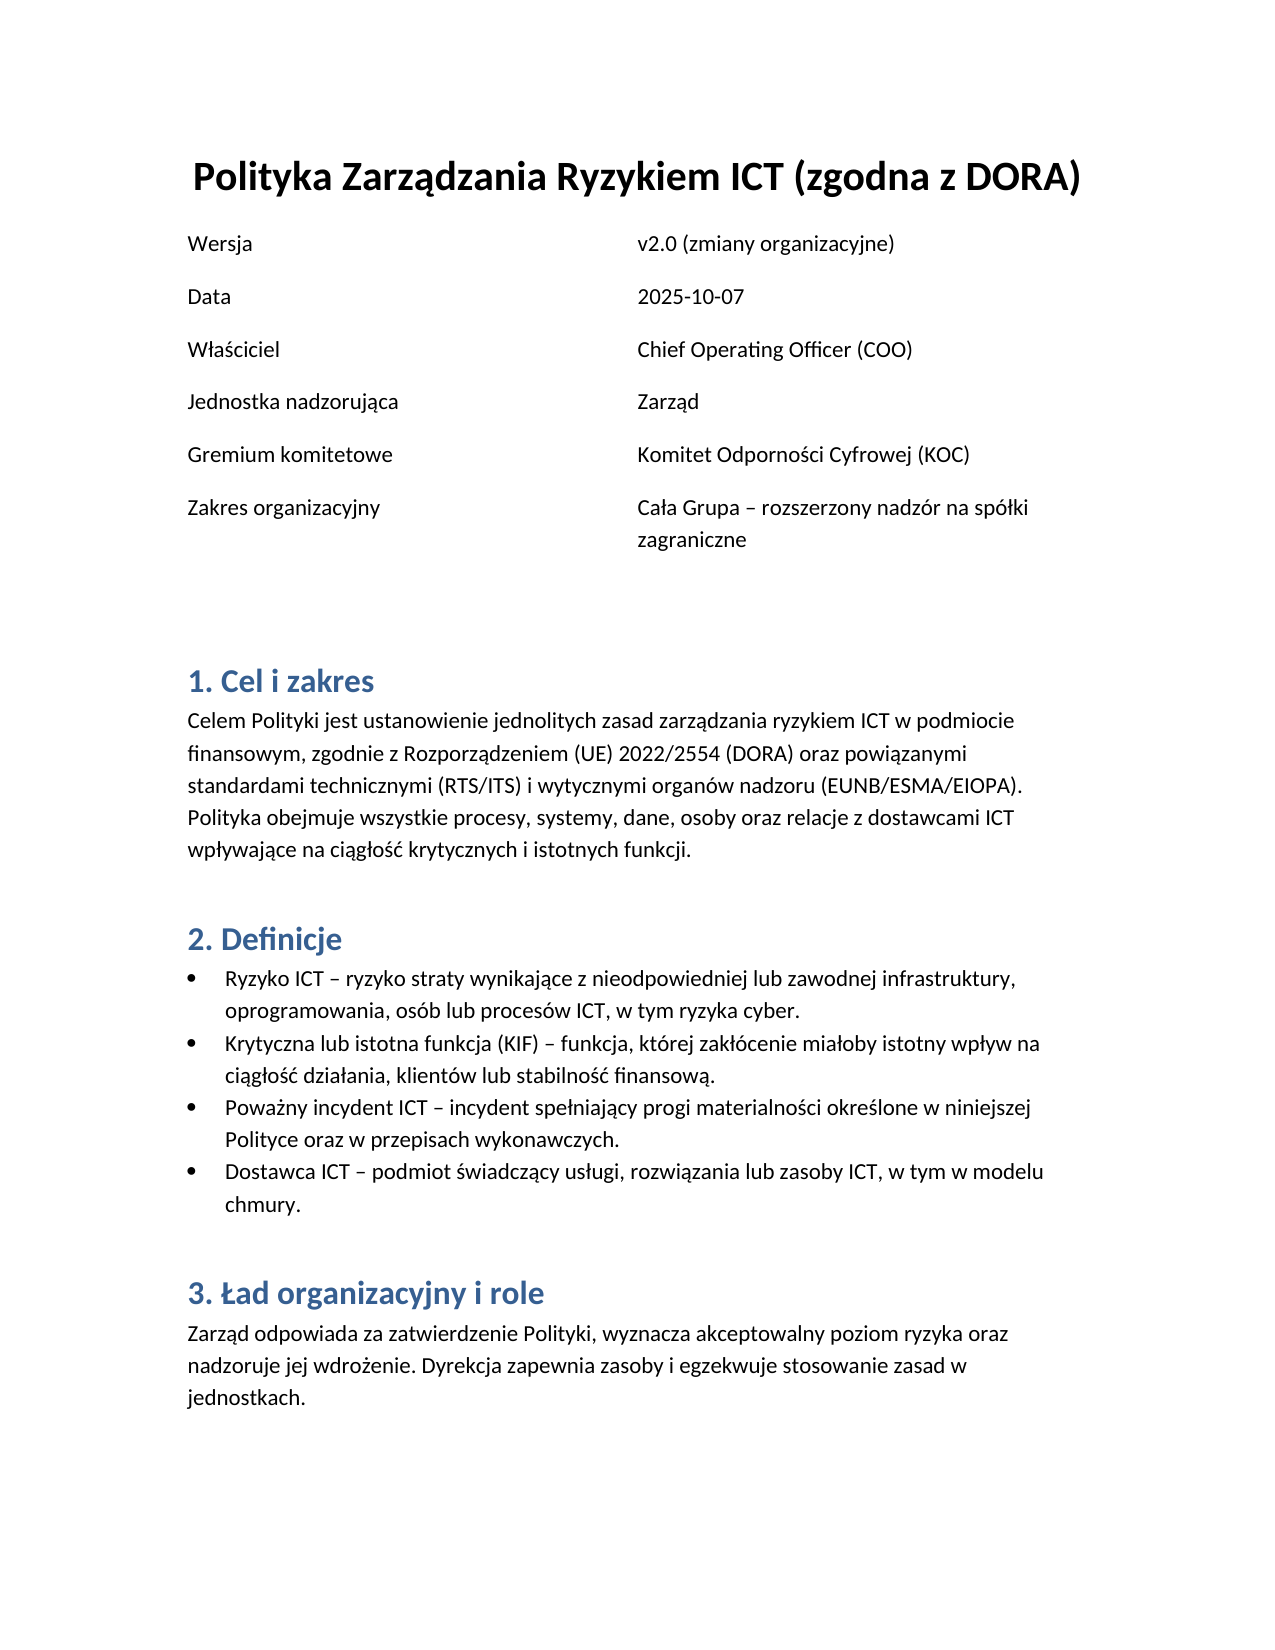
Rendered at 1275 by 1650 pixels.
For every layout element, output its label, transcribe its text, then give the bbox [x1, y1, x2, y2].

subtitle 1. Cel i zakres [187, 660, 1087, 701]
table_cell Data [176, 282, 626, 335]
table_cell Jednostka nadzorująca [176, 388, 626, 440]
list Dostawca ICT – podmiot świadczący usługi, rozwiązania lub zasoby ICT, w tym w modelu chmury. [187, 1157, 1087, 1218]
text Polityka Zarządzania Ryzykiem ICT (zgodna z DORA) [187, 150, 1087, 201]
table_cell Komitet Odporności Cyfrowej (KOC) [626, 440, 1076, 493]
table_cell Właściciel [176, 335, 626, 387]
table_cell Zarząd [626, 388, 1076, 440]
list Krytyczna lub istotna funkcja (KIF) – funkcja, której zakłócenie miałoby istotny wpływ na ciągłość działania, klientów lub stabilność finansową. [187, 1029, 1087, 1089]
text Celem Polityki jest ustanowienie jednolitych zasad zarządzania ryzykiem ICT w podmiocie finansowym, zgodnie z Rozporządzeniem (UE) 2022/2554 (DORA) oraz powiązanymi standardami technicznymi (RTS/ITS) i wytycznymi organów nadzoru (EUNB/ESMA/EIOPA). Polityka obejmuje wszystkie procesy, systemy, dane, osoby oraz relacje z dostawcami ICT wpływające na ciągłość krytycznych i istotnych funkcji. [187, 707, 1087, 863]
subtitle 3. Ład organizacyjny i role [187, 1272, 1087, 1313]
list Poważny incydent ICT – incydent spełniający progi materialności określone w niniejszej Polityce oraz w przepisach wykonawczych. [187, 1093, 1087, 1153]
table_header Wersja [176, 229, 626, 282]
table_cell 2025-10-07 [626, 282, 1076, 335]
table_cell Cała Grupa – rozszerzony nadzór na spółki zagraniczne [626, 493, 1076, 578]
list Ryzyko ICT – ryzyko straty wynikające z nieodpowiedniej lub zawodnej infrastruktury, oprogramowania, osób lub procesów ICT, w tym ryzyka cyber. [187, 964, 1087, 1024]
table_header v2.0 (zmiany organizacyjne) [626, 229, 1076, 282]
table_cell Chief Operating Officer (COO) [626, 335, 1076, 387]
table_cell Zakres organizacyjny [176, 493, 626, 578]
subtitle 2. Definicje [187, 918, 1087, 958]
text Zarząd odpowiada za zatwierdzenie Polityki, wyznacza akceptowalny poziom ryzyka oraz nadzoruje jej wdrożenie. Dyrekcja zapewnia zasoby i egzekwuje stosowanie zasad w jednostkach. [187, 1319, 1087, 1411]
table_cell Gremium komitetowe [176, 440, 626, 493]
